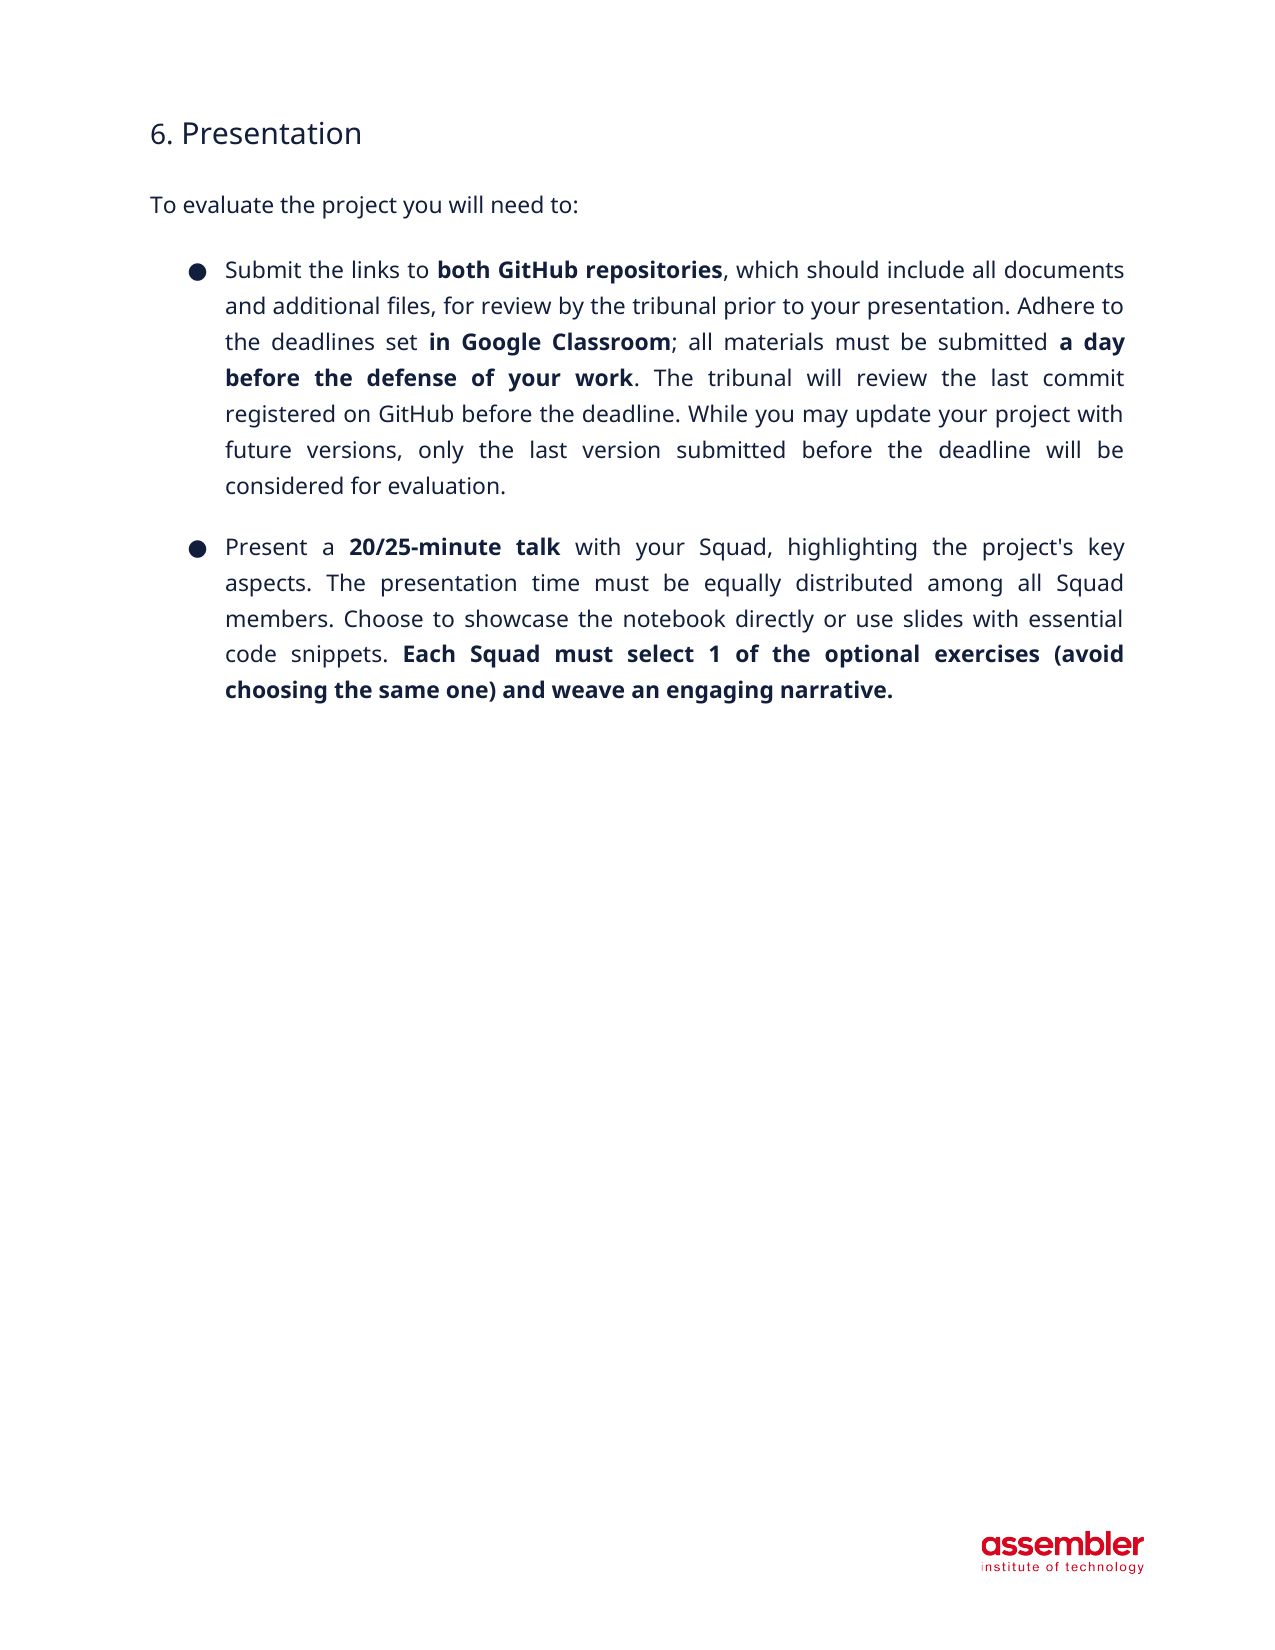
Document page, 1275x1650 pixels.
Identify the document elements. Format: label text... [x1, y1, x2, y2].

list Submit the links to both GitHub repositories, which should include all documents and additional files, for review by the tribunal prior to your presentation. Adhere to the deadlines set in Google Classroom; all materials must be submitted a day before the defense of your work. The tribunal will review the last commit registered on GitHub before the deadline. While you may update your project with future versions, only the last version submitted before the deadline will be considered for evaluation. [187, 254, 1125, 501]
text To evaluate the project you will need to: [150, 189, 1125, 220]
text 6. Presentation [150, 112, 1125, 154]
picture [981, 1531, 1144, 1574]
list Present a 20/25-minute talk with your Squad, highlighting the project's key aspects. The presentation time must be equally distributed among all Squad members. Choose to showcase the notebook directly or use slides with essential code snippets. Each Squad must select 1 of the optional exercises (avoid choosing the same one) and weave an engaging narrative. [187, 531, 1125, 706]
